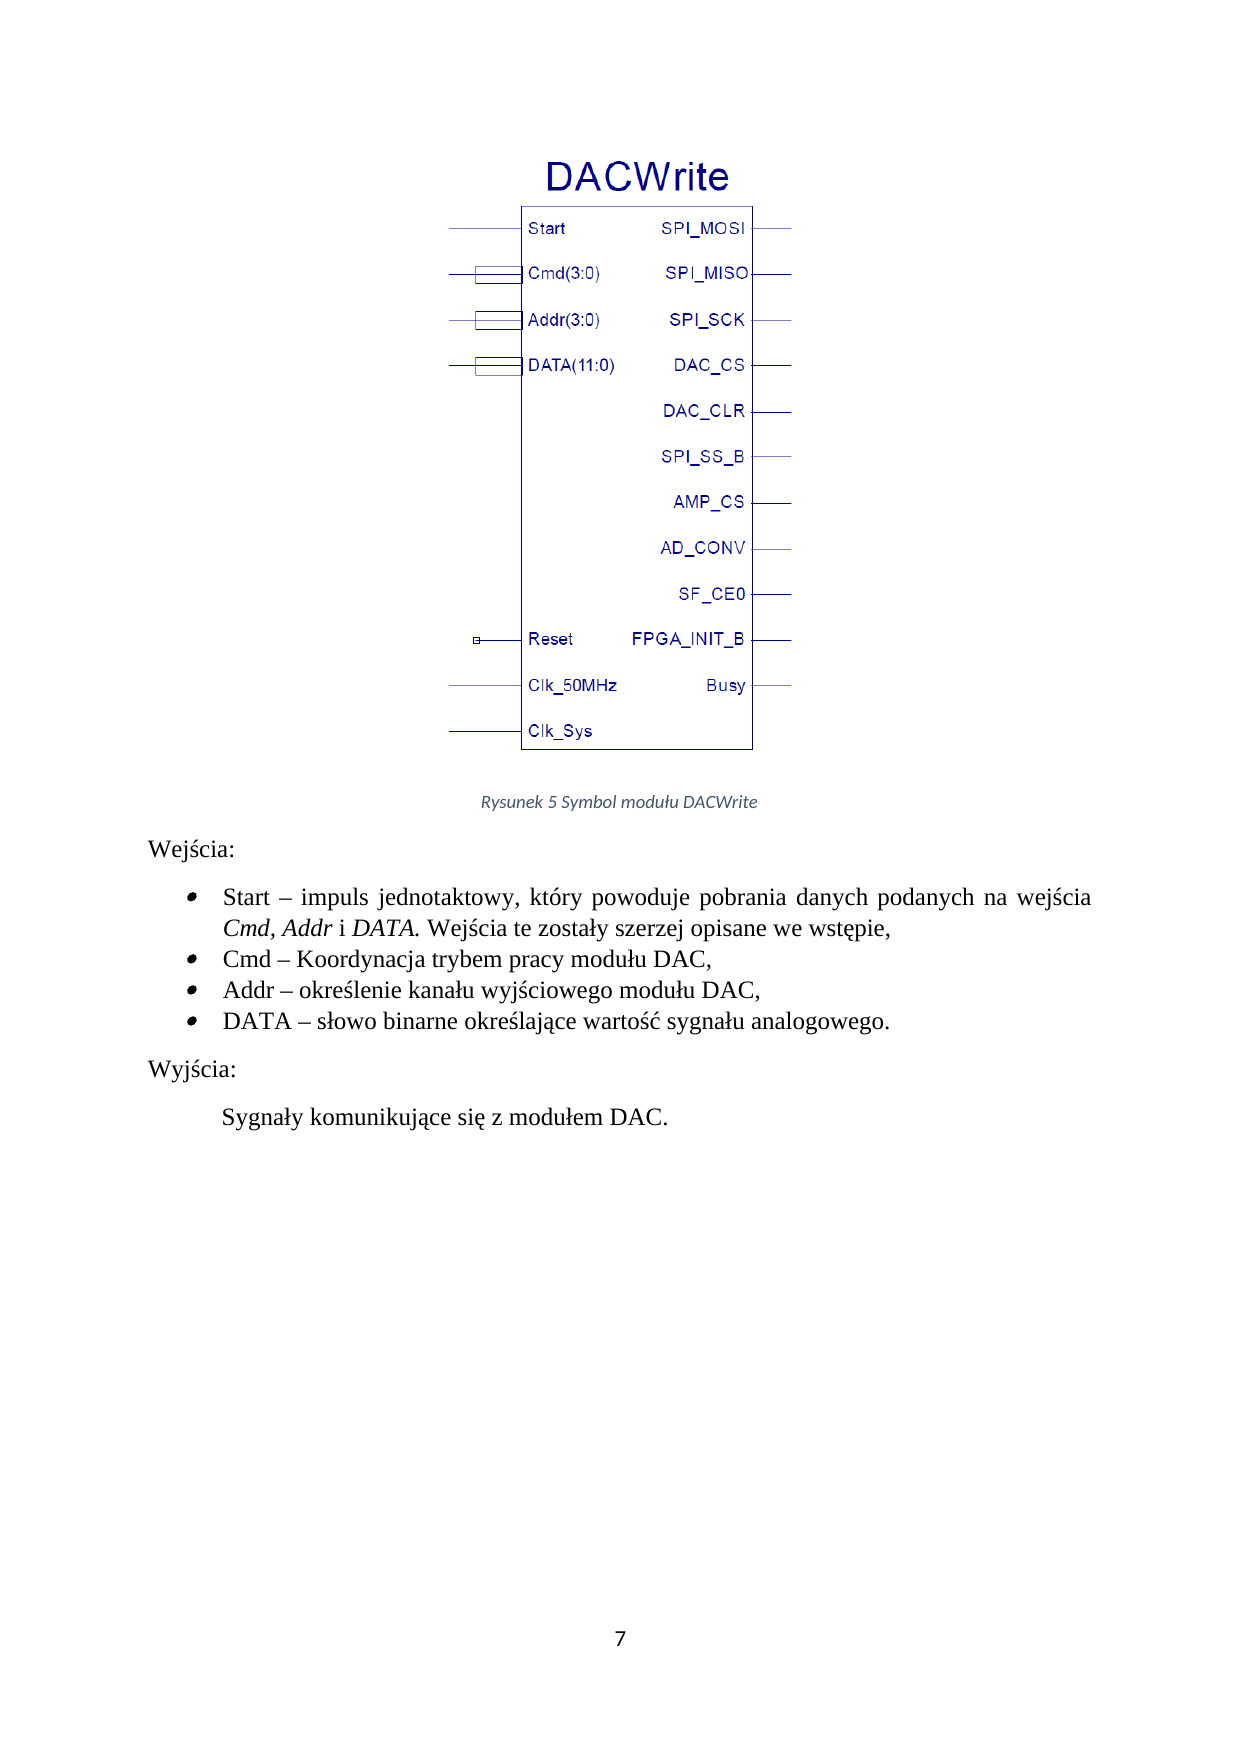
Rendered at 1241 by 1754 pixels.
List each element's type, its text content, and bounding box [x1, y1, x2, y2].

text Rysunek 5 Symbol modułu DACWrite [148, 791, 1093, 814]
text Wejścia: [148, 834, 1093, 863]
picture [448, 147, 792, 772]
list Start – impuls jednotaktowy, który powoduje pobrania danych podanych na wejścia Cmd, Addr i DATA. Wejścia te zostały szerzej opisane we wstępie, [185, 882, 1093, 942]
text Sygnały komunikujące się z modułem DAC. [148, 1102, 1093, 1131]
list Cmd – Koordynacja trybem pracy modułu DAC, [185, 944, 1093, 973]
text Wyjścia: [148, 1054, 1093, 1083]
list Addr – określenie kanału wyjściowego modułu DAC, [185, 975, 1093, 1004]
list DATA – słowo binarne określające wartość sygnału analogowego. [185, 1006, 1093, 1035]
